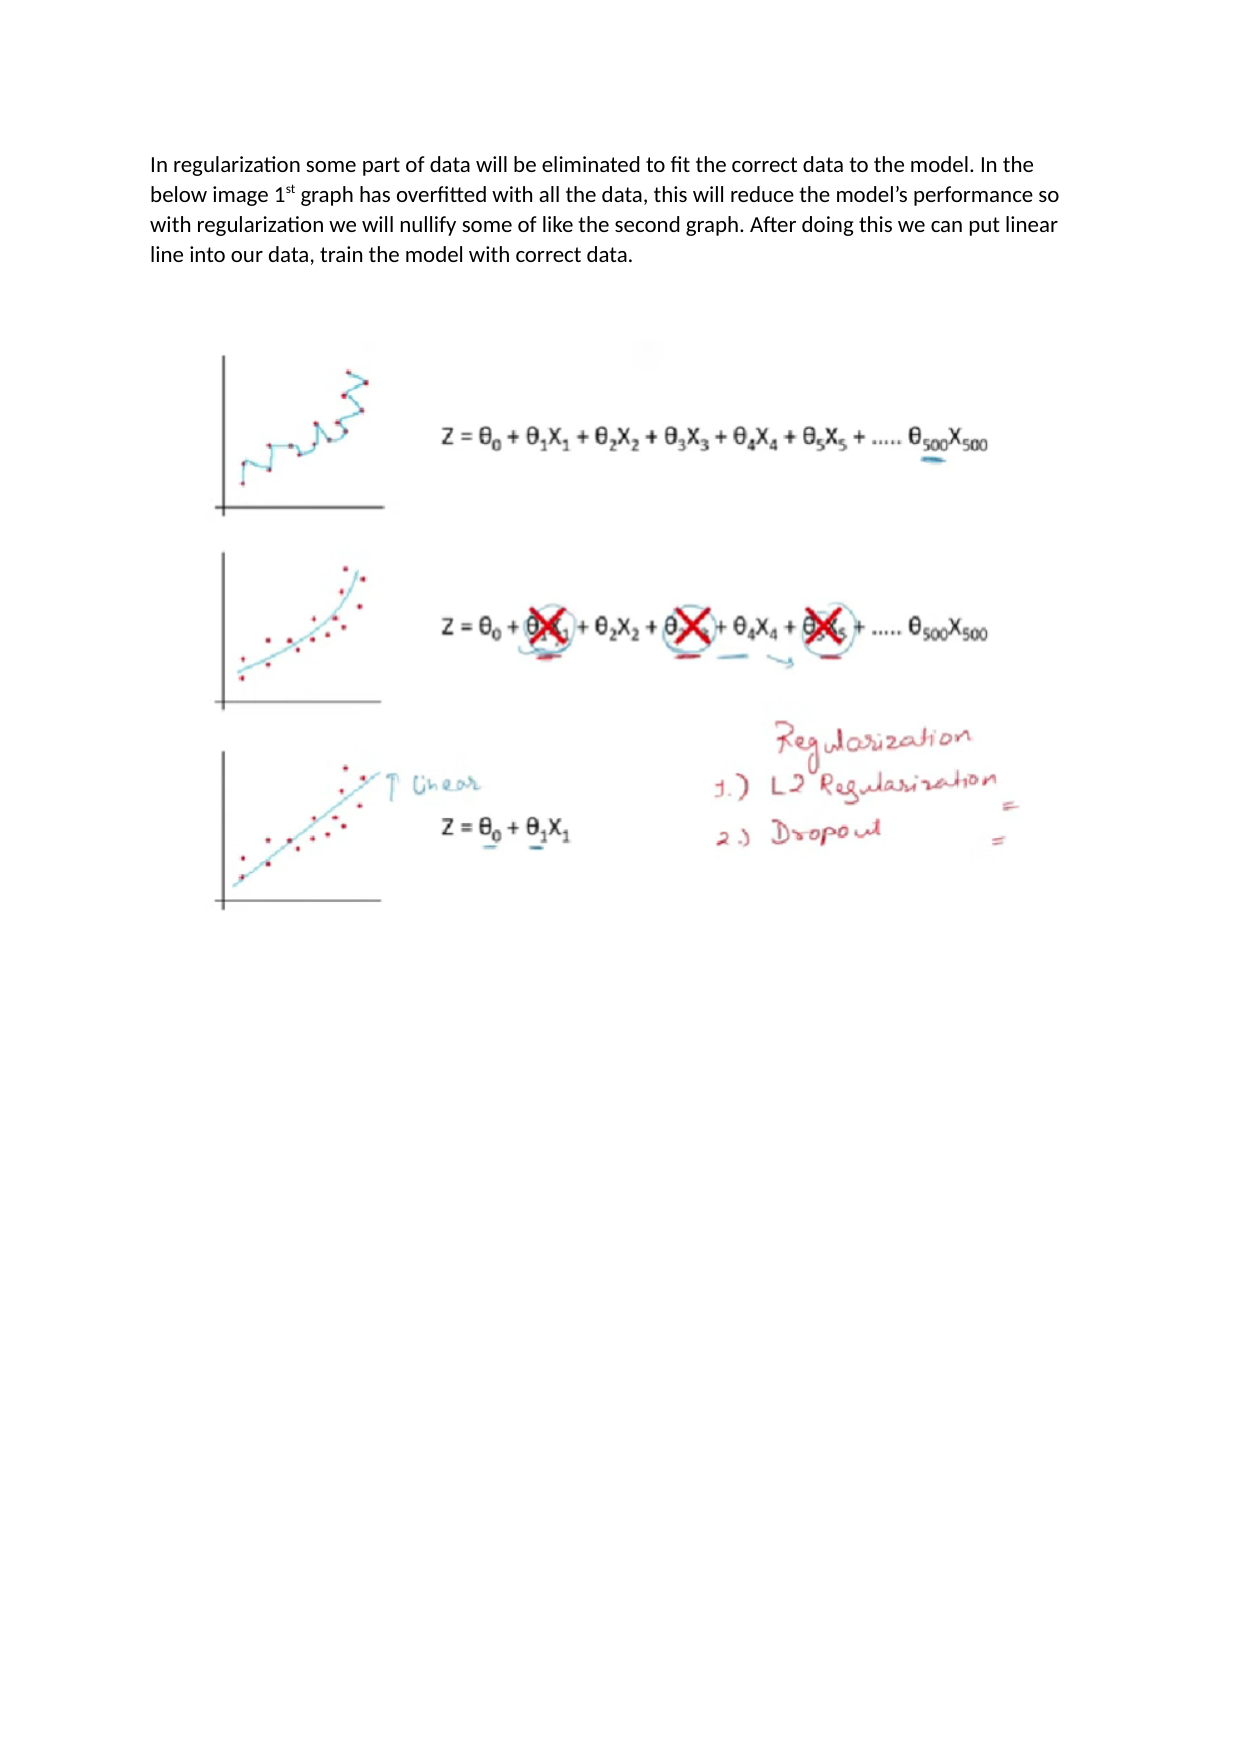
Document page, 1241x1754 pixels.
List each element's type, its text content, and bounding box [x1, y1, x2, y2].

text In regularization some part of data will be eliminated to fit the correct data to the model. In the below image 1st graph has overfitted with all the data, this will reduce the model’s performance so with regularization we will nullify some of like the second graph. After doing this we can put linear line into our data, train the model with correct data. [150, 150, 1090, 269]
picture [150, 334, 1040, 912]
